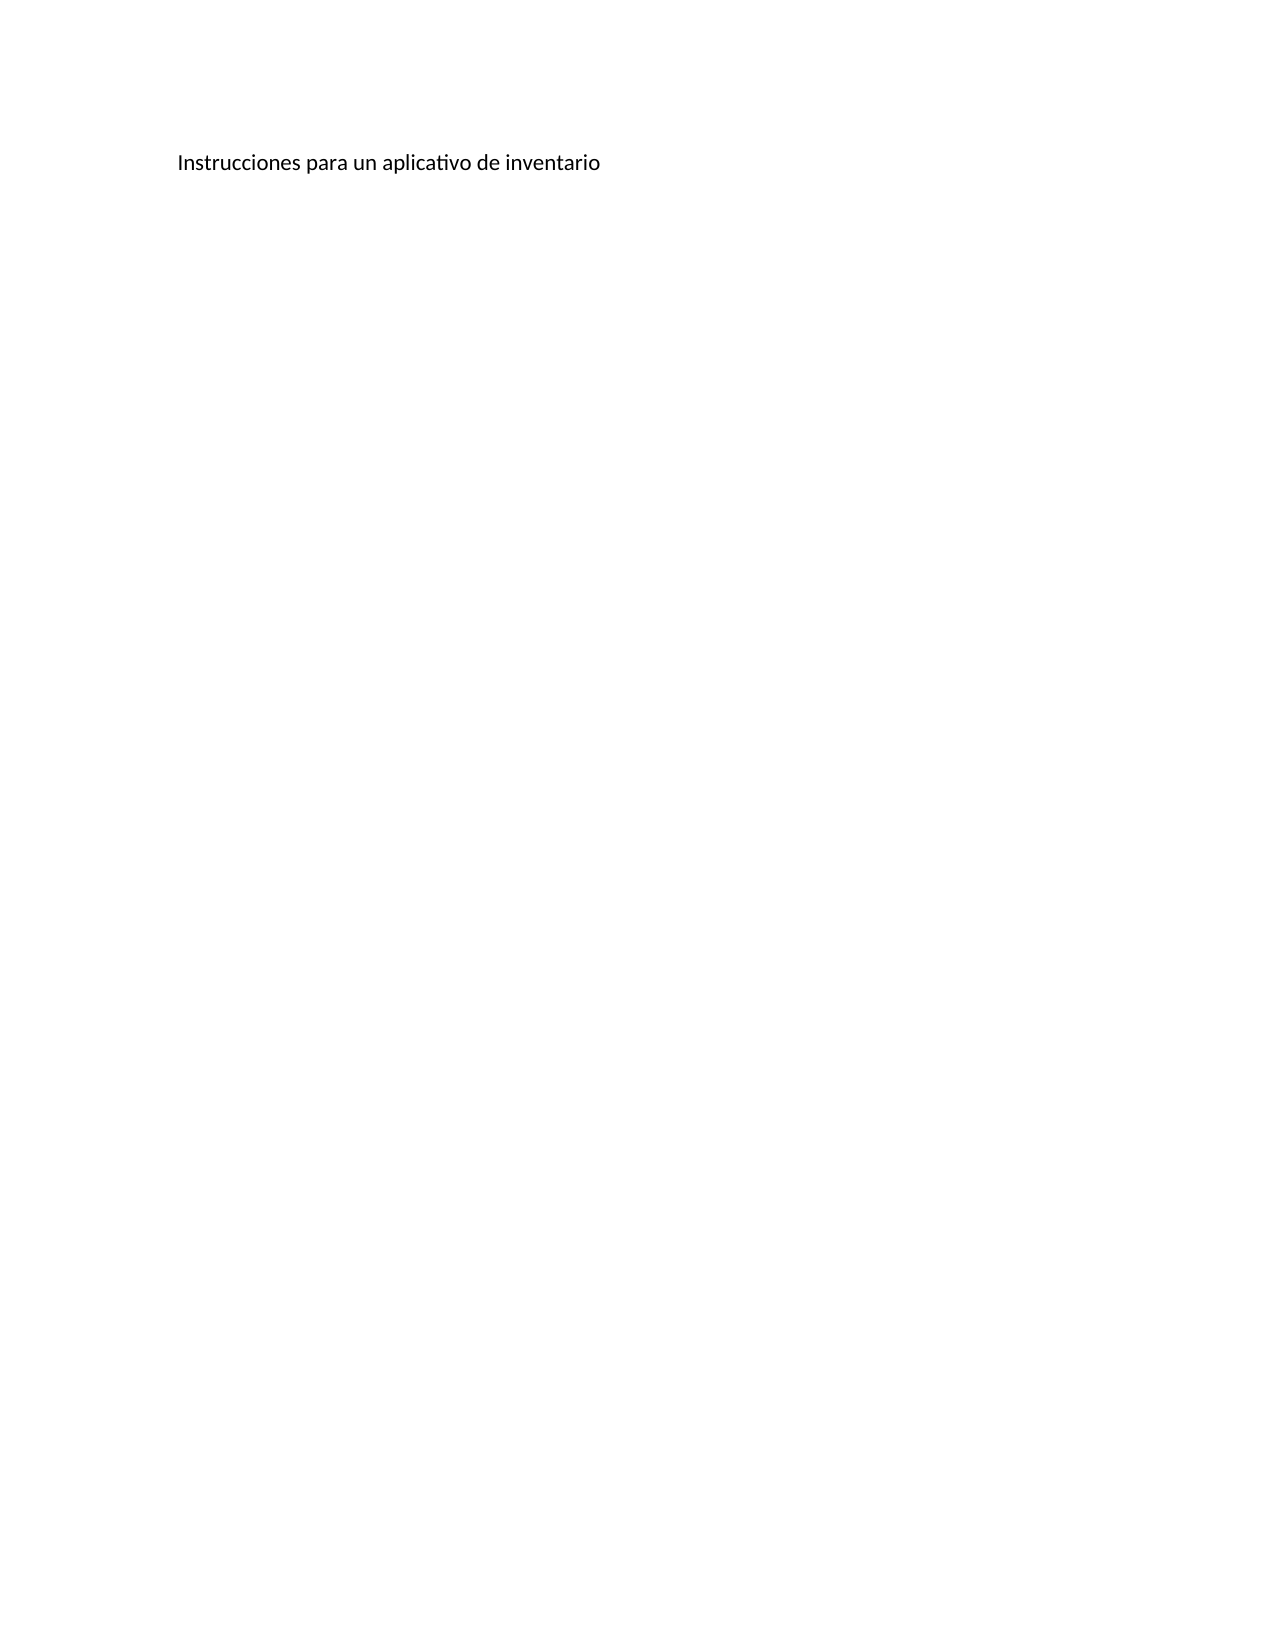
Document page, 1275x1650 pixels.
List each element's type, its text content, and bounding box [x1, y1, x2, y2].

text Instrucciones para un aplicativo de inventario [177, 148, 1098, 176]
